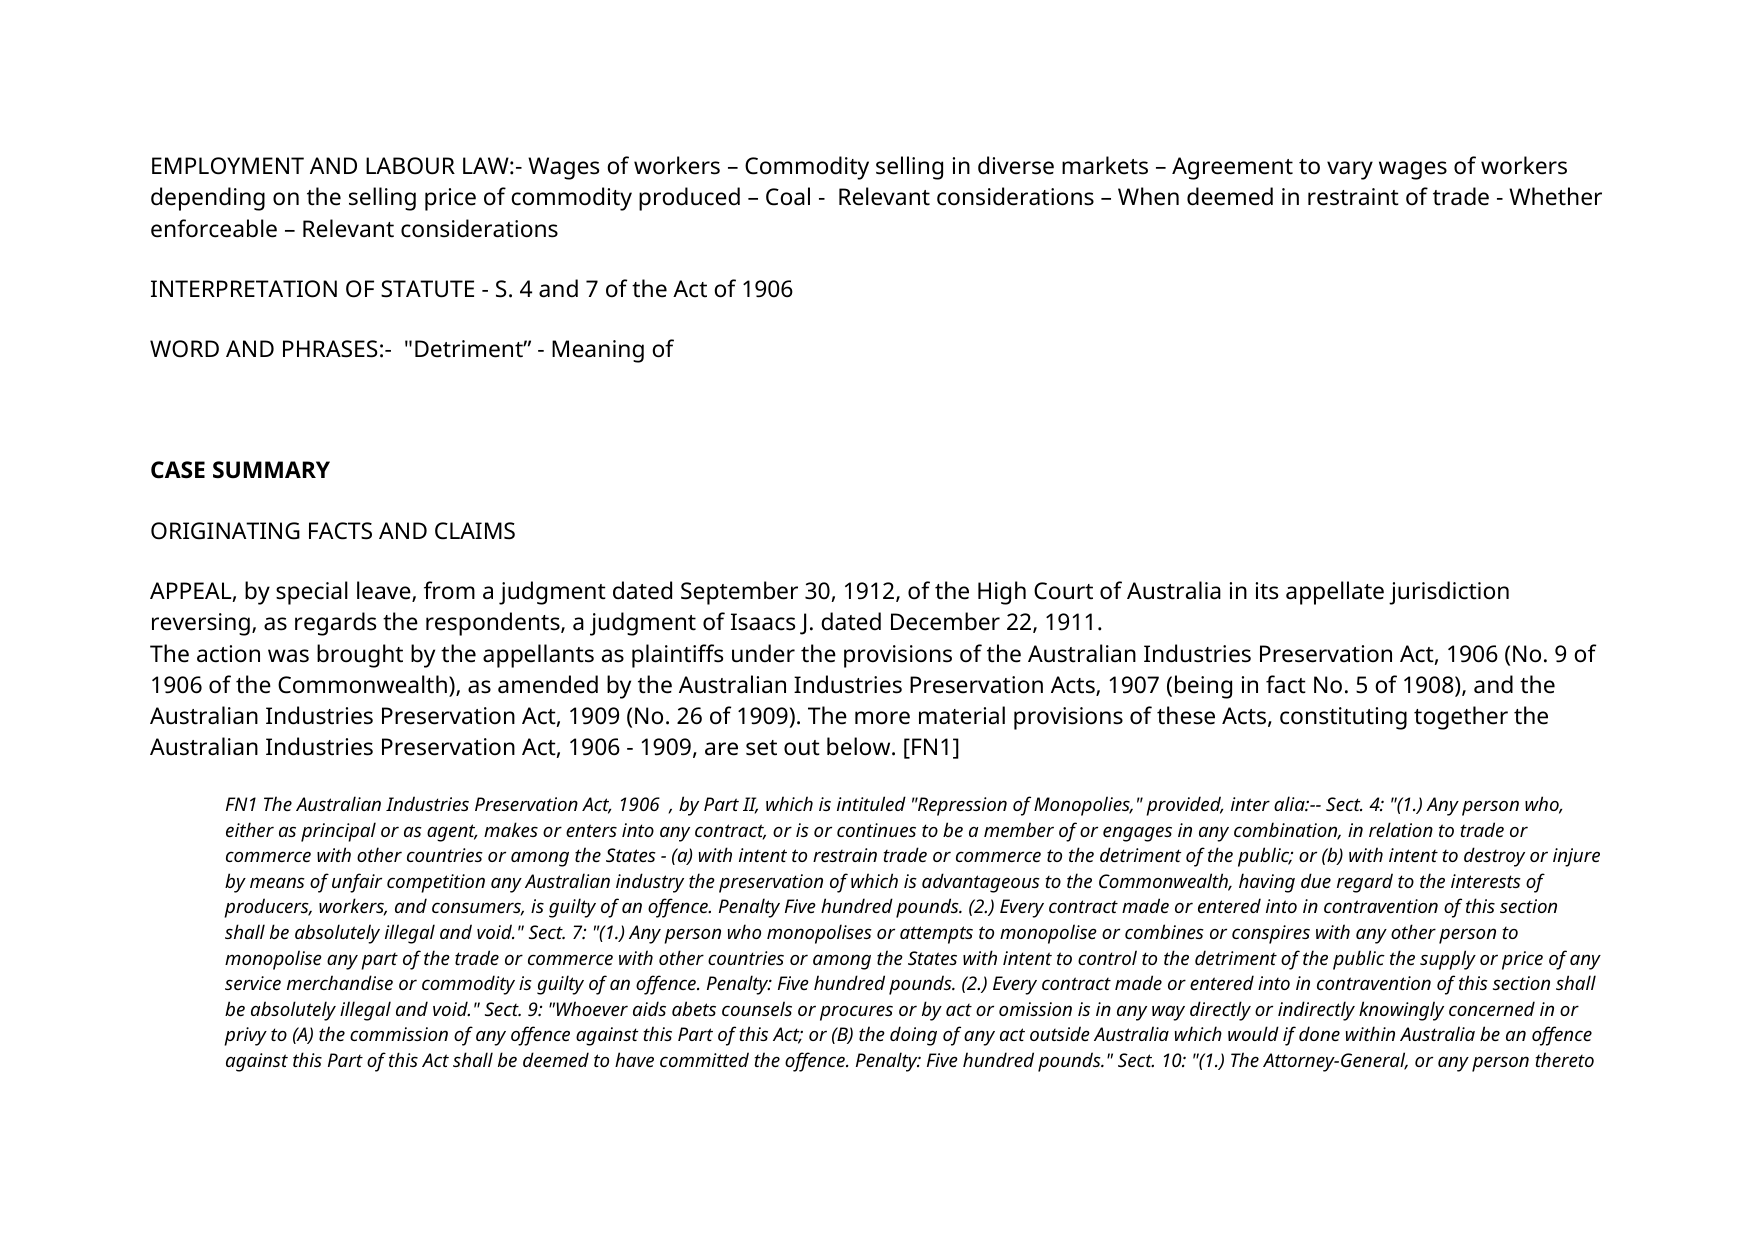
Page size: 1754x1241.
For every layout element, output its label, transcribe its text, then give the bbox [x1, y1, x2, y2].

text APPEAL, by special leave, from a judgment dated September 30, 1912, of the High Court of Australia in its appellate jurisdiction reversing, as regards the respondents, a judgment of Isaacs J. dated December 22, 1911. The action was brought by the appellants as plaintiffs under the provisions of the Australian Industries Preservation Act, 1906 (No. 9 of 1906 of the Commonwealth), as amended by the Australian Industries Preservation Acts, 1907 (being in fact No. 5 of 1908), and the Australian Industries Preservation Act, 1909 (No. 26 of 1909). The more material provisions of these Acts, constituting together the Australian Industries Preservation Act, 1906 - 1909, are set out below. [FN1] [150, 575, 1604, 762]
text WORD AND PHRASES:- "Detriment” - Meaning of [150, 333, 1604, 364]
text EMPLOYMENT AND LABOUR LAW:- Wages of workers – Commodity selling in diverse markets – Agreement to vary wages of workers depending on the selling price of commodity produced – Coal - Relevant considerations – When deemed in restraint of trade - Whether enforceable – Relevant considerations [150, 150, 1604, 244]
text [225, 792, 1604, 1072]
text ORIGINATING FACTS AND CLAIMS [150, 514, 1604, 546]
text INTERPRETATION OF STATUTE - S. 4 and 7 of the Act of 1906 [150, 273, 1604, 304]
text CASE SUMMARY [150, 454, 1604, 485]
